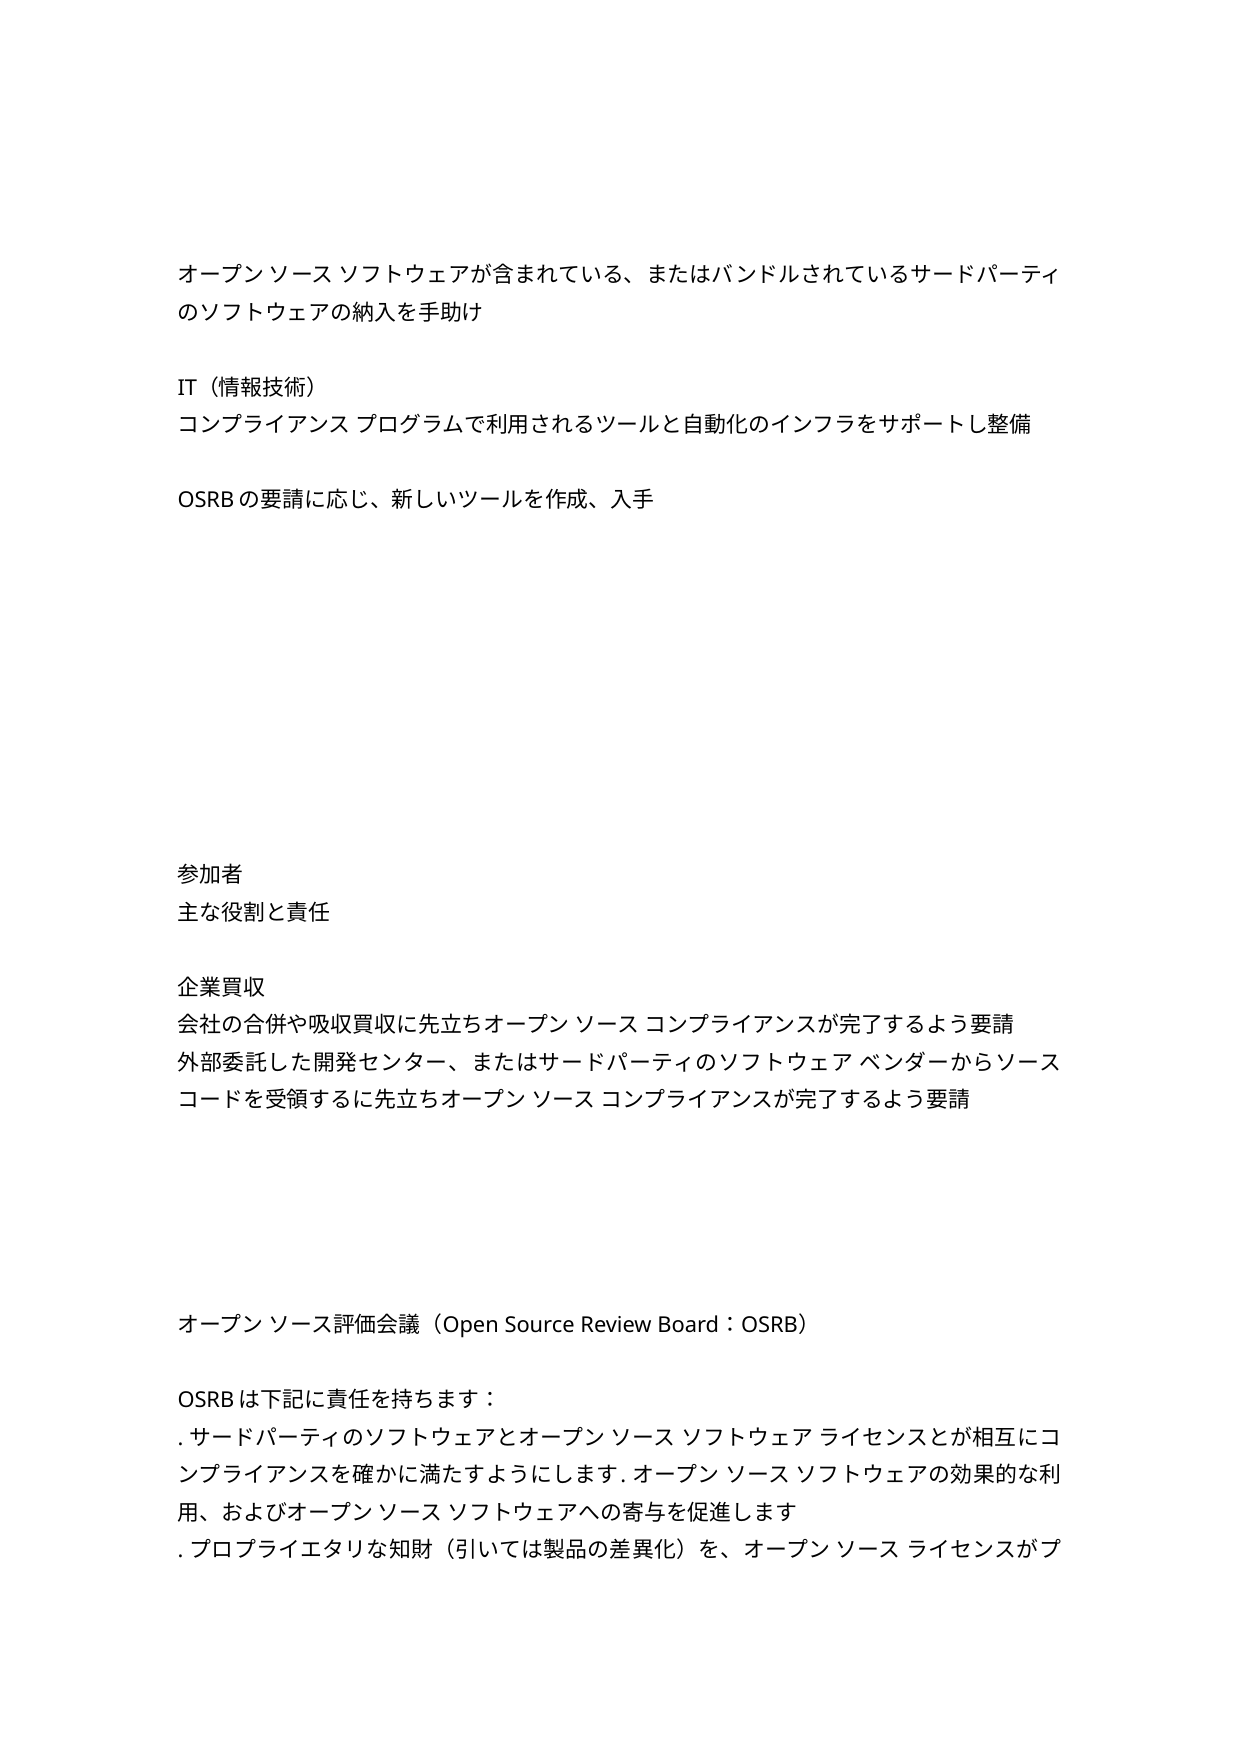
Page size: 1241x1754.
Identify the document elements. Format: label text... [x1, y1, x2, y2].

text OSRBは下記に責任を持ちます： [177, 1379, 1063, 1417]
text . サードパーティのソフトウェアとオープン ソース ソフトウェア ライセンスとが相互にコンプライアンスを確かに満たすようにします. オープン ソース ソフトウェアの効果的な利用、およびオープン ソース ソフトウェアへの寄与を促進します [177, 1417, 1063, 1529]
text IT（情報技術） [177, 367, 1063, 404]
text オープン ソース ソフトウェアが含まれている、またはバンドルされているサードパーティのソフトウェアの納入を手助け [177, 254, 1063, 329]
text 参加者 [177, 854, 1063, 892]
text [177, 1529, 1063, 1567]
text 会社の合併や吸収買収に先立ちオープン ソース コンプライアンスが完了するよう要請 [177, 1004, 1063, 1042]
text OSRBの要請に応じ、新しいツールを作成、入手 [177, 479, 1063, 517]
text 企業買収 [177, 967, 1063, 1004]
text 外部委託した開発センター、またはサードパーティのソフトウェア ベンダーからソース コードを受領するに先立ちオープン ソース コンプライアンスが完了するよう要請 [177, 1042, 1063, 1117]
text コンプライアンス プログラムで利用されるツールと自動化のインフラをサポートし整備 [177, 404, 1063, 442]
text オープン ソース評価会議（Open Source Review Board：OSRB） [177, 1304, 1063, 1342]
text 主な役割と責任 [177, 892, 1063, 929]
